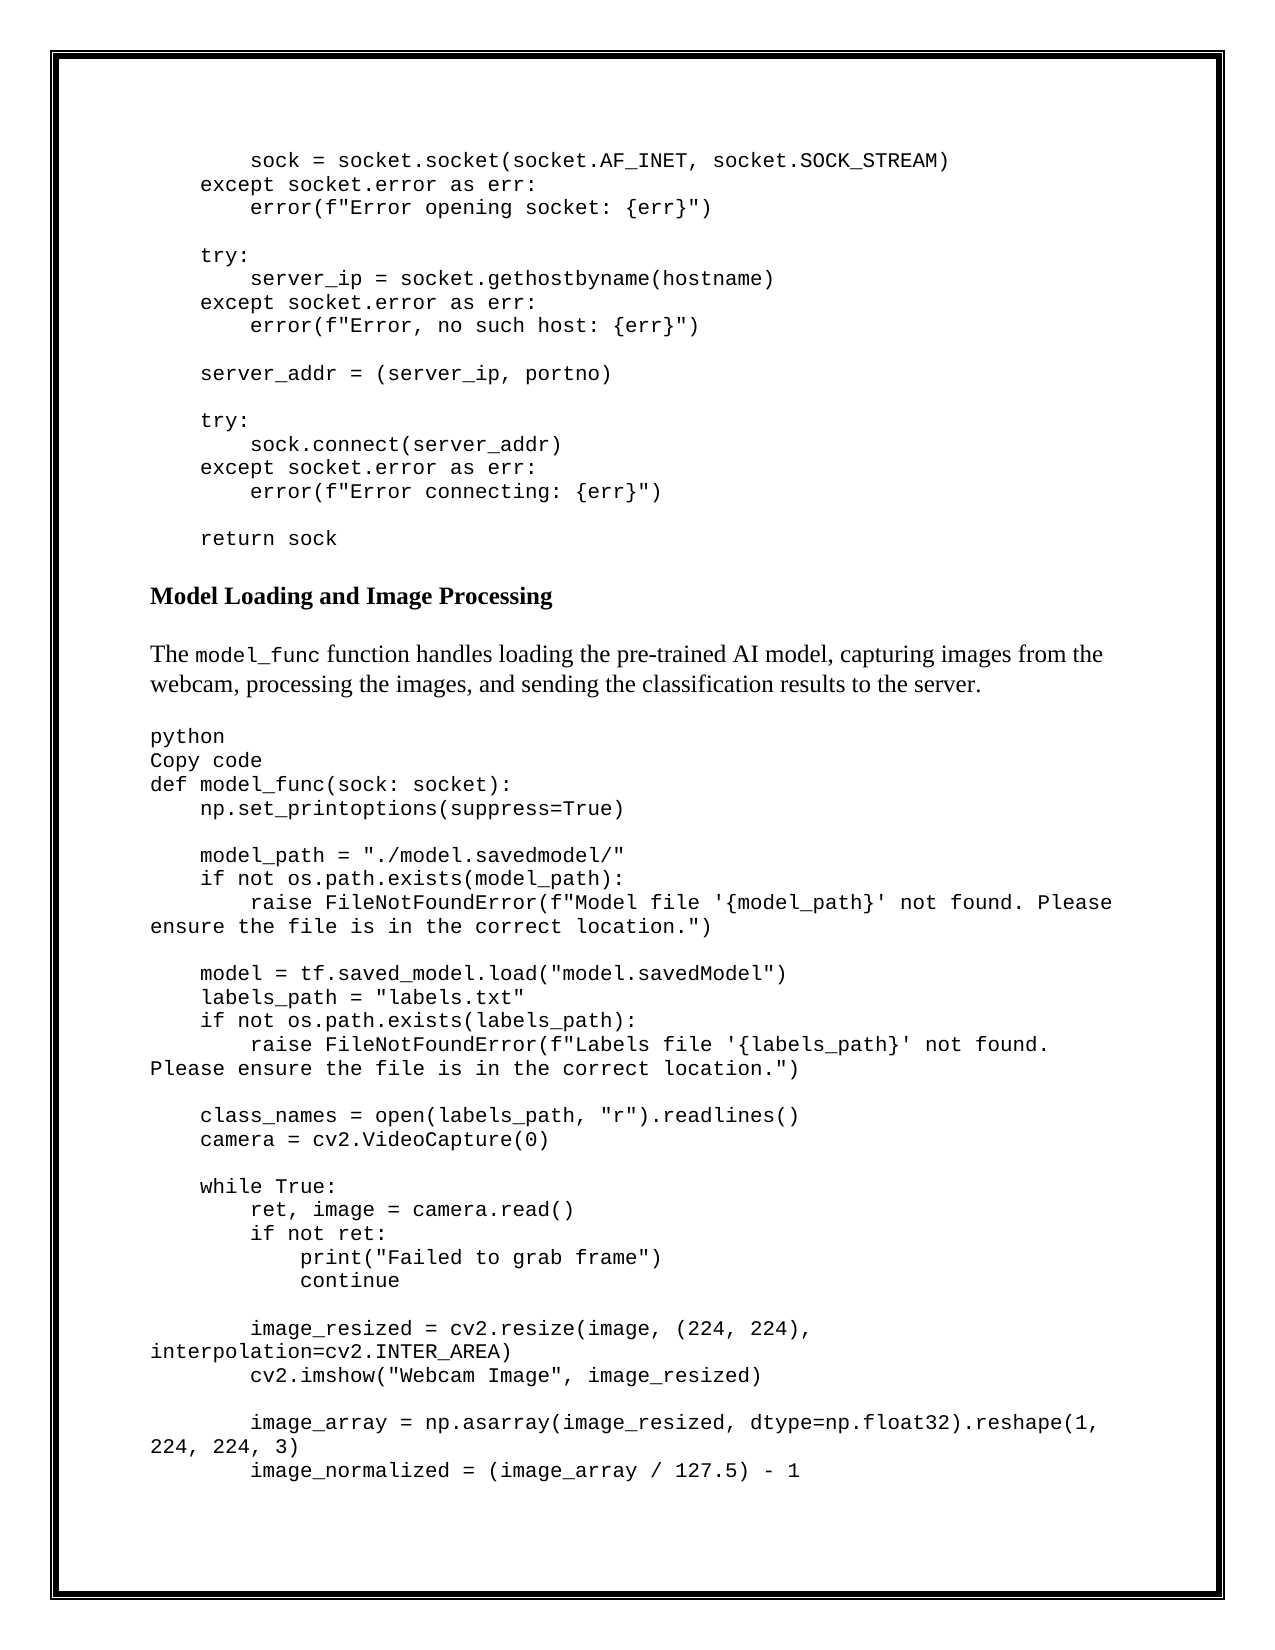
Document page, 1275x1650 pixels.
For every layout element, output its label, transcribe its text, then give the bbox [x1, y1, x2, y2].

text The model_func function handles loading the pre-trained AI model, capturing images from the webcam, processing the images, and sending the classification results to the server. [150, 639, 1125, 697]
text image_array = np.asarray(image_resized, dtype=np.float32).reshape(1, 224, 224, 3) [150, 1412, 1125, 1459]
text cv2.imshow("Webcam Image", image_resized) [150, 1365, 1125, 1389]
text Copy code [150, 750, 1125, 774]
text np.set_printoptions(suppress=True) [150, 797, 1125, 821]
text error(f"Error connecting: {err}") [150, 481, 1125, 505]
text model = tf.saved_model.load("model.savedModel") [150, 963, 1125, 987]
text error(f"Error opening socket: {err}") [150, 197, 1125, 221]
text server_addr = (server_ip, portno) [150, 363, 1125, 386]
text except socket.error as err: [150, 292, 1125, 316]
text try: [150, 244, 1125, 268]
text class_names = open(labels_path, "r").readlines() [150, 1105, 1125, 1128]
text if not ret: [150, 1223, 1125, 1247]
subtitle Model Loading and Image Processing [150, 581, 1125, 610]
text camera = cv2.VideoCapture(0) [150, 1128, 1125, 1152]
text image_normalized = (image_array / 127.5) - 1 [150, 1459, 1125, 1483]
text image_resized = cv2.resize(image, (224, 224), interpolation=cv2.INTER_AREA) [150, 1318, 1125, 1365]
text except socket.error as err: [150, 457, 1125, 481]
text python [150, 727, 1125, 750]
text except socket.error as err: [150, 174, 1125, 197]
text sock.connect(server_addr) [150, 434, 1125, 457]
text if not os.path.exists(labels_path): [150, 1010, 1125, 1034]
text server_ip = socket.gethostbyname(hostname) [150, 268, 1125, 292]
text raise FileNotFoundError(f"Model file '{model_path}' not found. Please ensure the file is in the correct location.") [150, 892, 1125, 939]
text while True: [150, 1176, 1125, 1199]
text return sock [150, 528, 1125, 552]
text print("Failed to grab frame") [150, 1247, 1125, 1270]
text error(f"Error, no such host: {err}") [150, 316, 1125, 339]
text ret, image = camera.read() [150, 1199, 1125, 1223]
text try: [150, 410, 1125, 434]
text labels_path = "labels.txt" [150, 987, 1125, 1010]
text model_path = "./model.savedmodel/" [150, 845, 1125, 868]
text raise FileNotFoundError(f"Labels file '{labels_path}' not found. Please ensure the file is in the correct location.") [150, 1034, 1125, 1081]
text continue [150, 1270, 1125, 1294]
text if not os.path.exists(model_path): [150, 868, 1125, 892]
text def model_func(sock: socket): [150, 774, 1125, 797]
text sock = socket.socket(socket.AF_INET, socket.SOCK_STREAM) [150, 150, 1125, 174]
